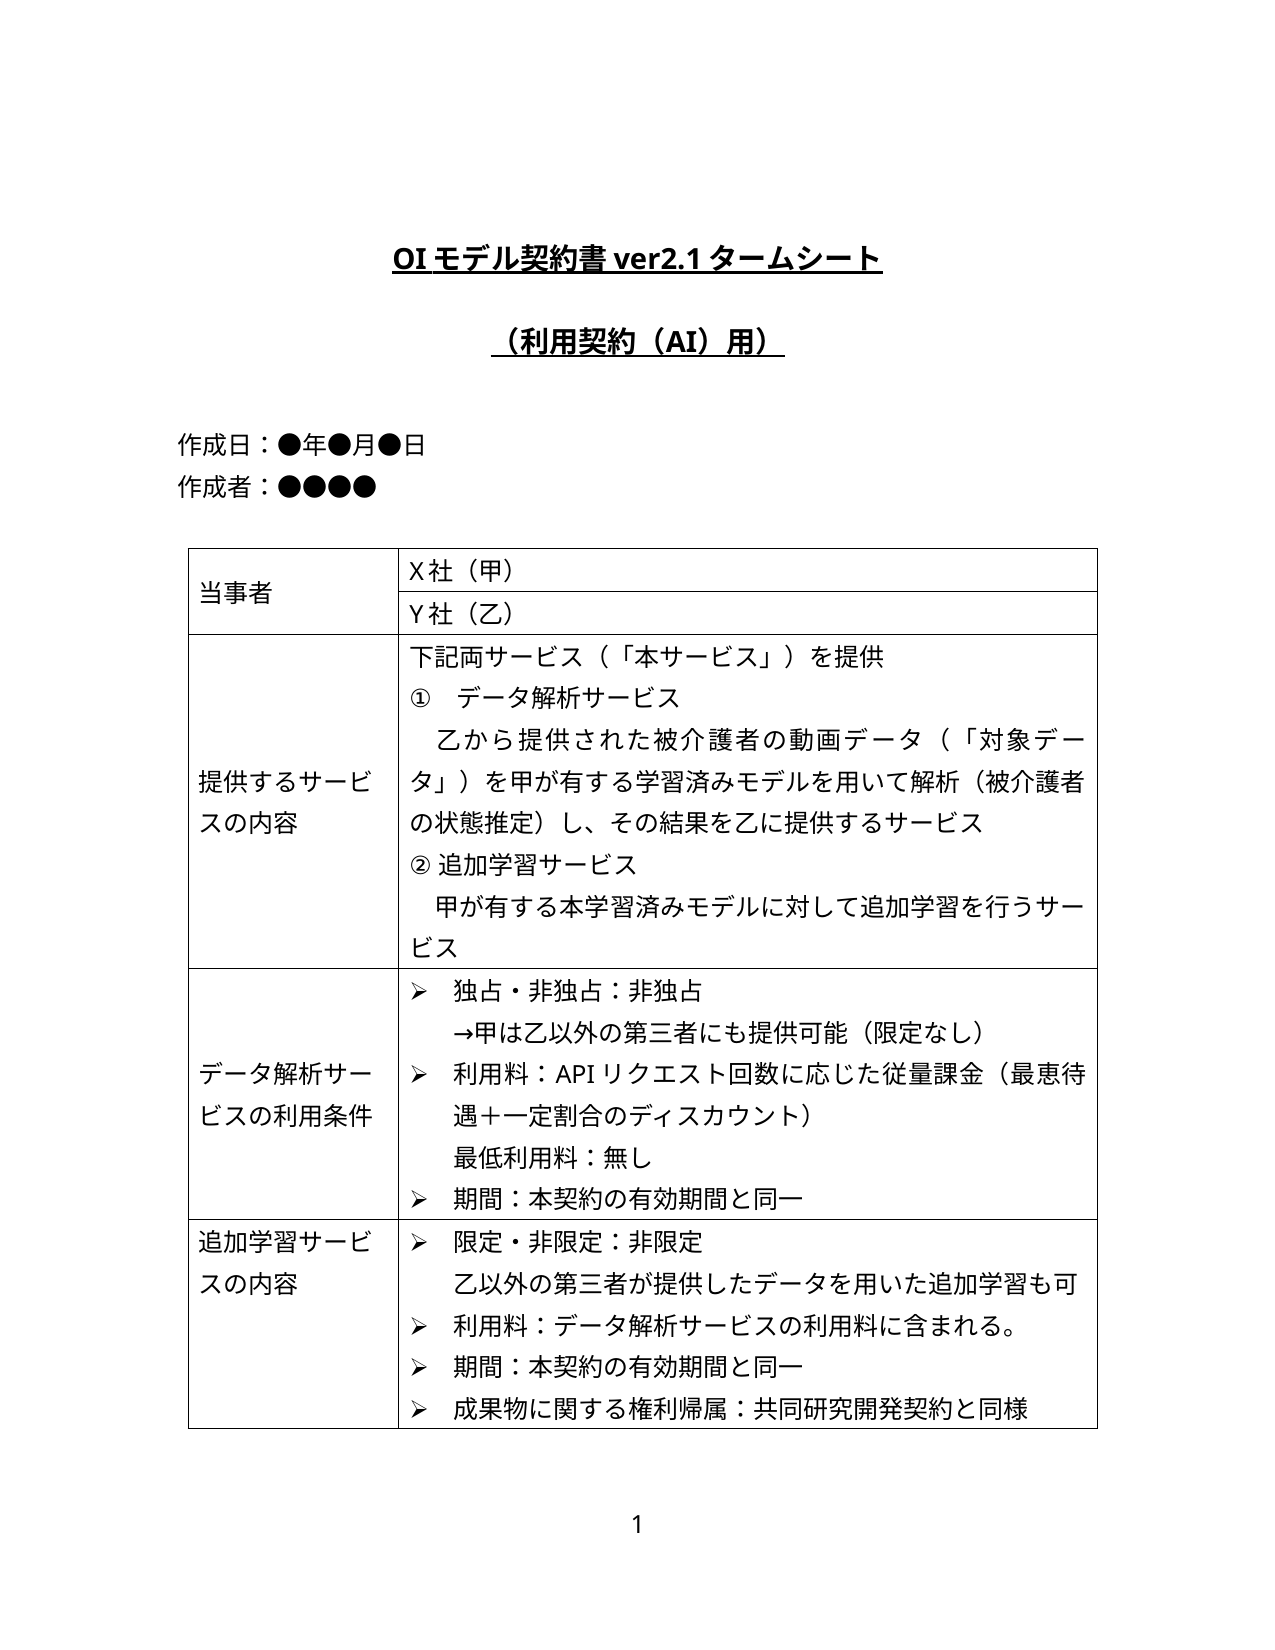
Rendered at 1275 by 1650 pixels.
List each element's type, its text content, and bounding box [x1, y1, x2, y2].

table_header X社（甲） [399, 549, 1097, 591]
table_cell 追加学習サービスの内容 [189, 1220, 398, 1428]
table_cell 下記両サービス（「本サービス」）を提供 ① データ解析サービス 乙から提供された被介護者の動画データ（「対象データ」）を甲が有する学習済みモデルを用いて解析（被介護者の状態推定）し、その結果を乙に提供するサービス ② 追加学習サービス 甲が有する本学習済みモデルに対して追加学習を行うサービス [399, 635, 1097, 968]
table_cell Y社（乙） [399, 592, 1097, 633]
table_cell 独占・非独占：非独占 →甲は乙以外の第三者にも提供可能（限定なし） 利用料：APIリクエスト回数に応じた従量課金（最恵待遇＋一定割合のディスカウント） 最低利用料：無し 期間：本契約の有効期間と同一 [399, 969, 1097, 1219]
text 作成者：●●●● [177, 465, 1098, 506]
text （利用契約（AI）用） [177, 298, 1098, 381]
table_cell データ解析サービスの利用条件 [189, 969, 398, 1219]
text OIモデル契約書ver2.1タームシート [177, 215, 1098, 298]
text 作成日：●年●月●日 [177, 423, 1098, 465]
table_cell 提供するサービスの内容 [189, 635, 398, 968]
table_header 当事者 [189, 549, 398, 633]
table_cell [399, 1220, 1097, 1428]
